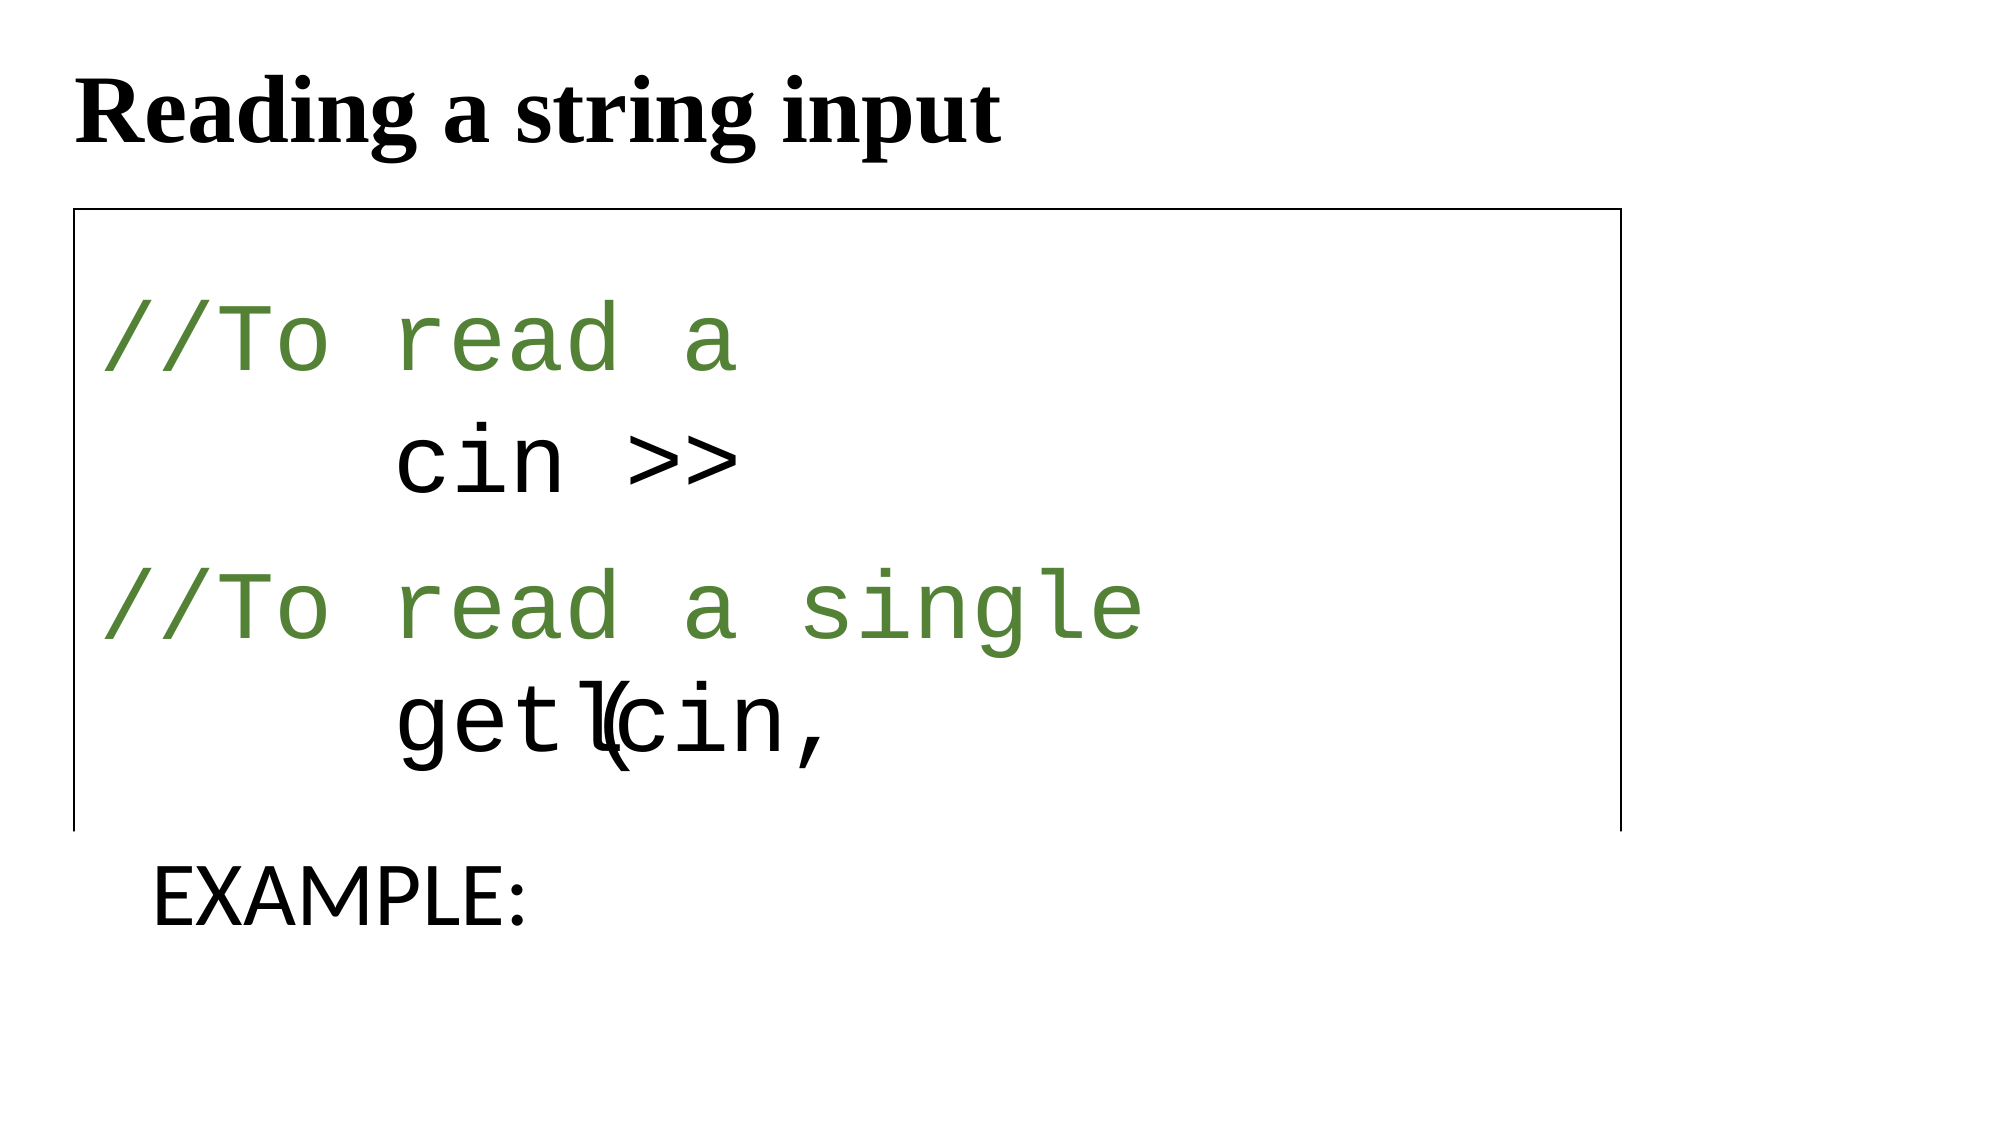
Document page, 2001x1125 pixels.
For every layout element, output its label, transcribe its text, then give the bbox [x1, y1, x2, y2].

subtitle Reading a string input [74, 51, 1848, 163]
text EXAMPLE: [151, 837, 1848, 948]
